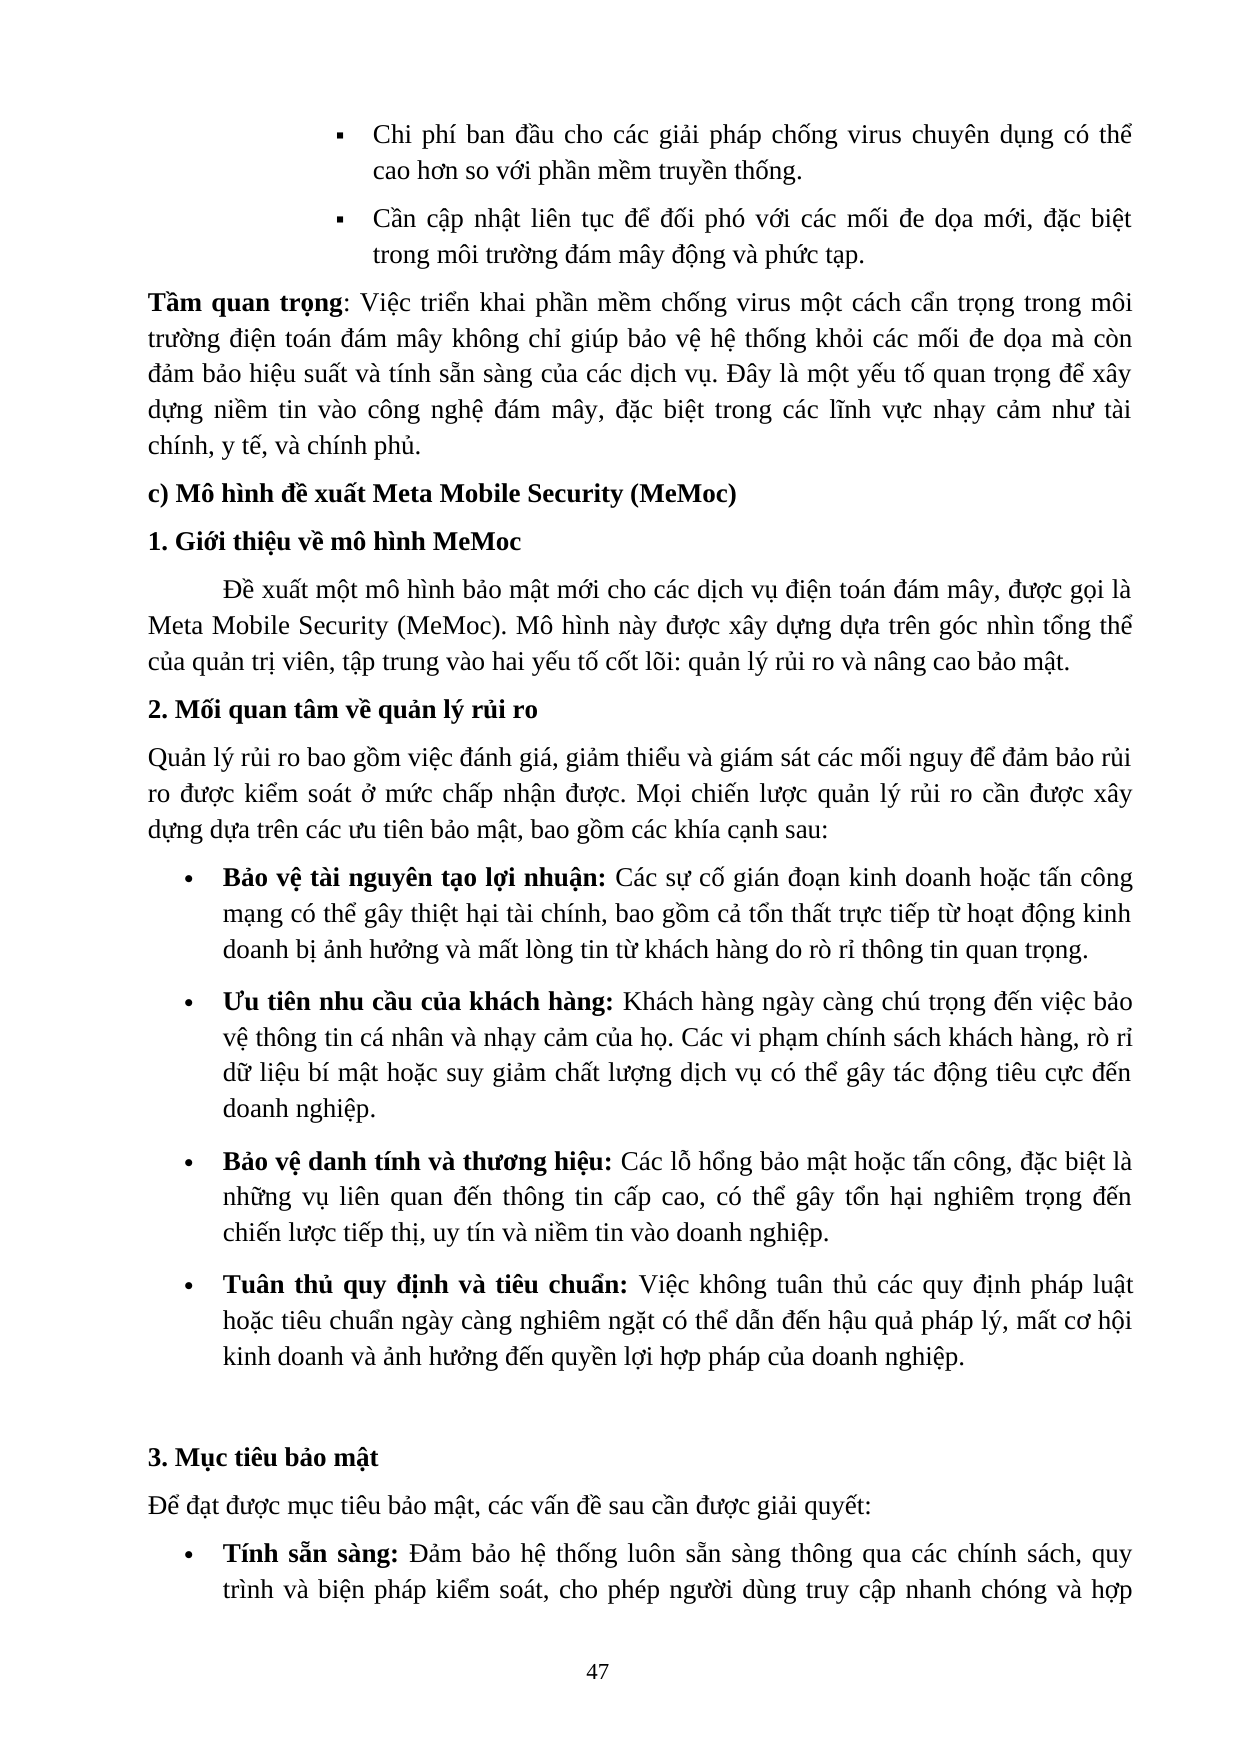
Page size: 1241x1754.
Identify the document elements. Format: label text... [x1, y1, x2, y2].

list Bảo vệ danh tính và thương hiệu: Các lỗ hổng bảo mật hoặc tấn công, đặc biệt là những vụ liên quan đến thông tin cấp cao, có thể gây tổn hại nghiêm trọng đến chiến lược tiếp thị, uy tín và niềm tin vào doanh nghiệp. [185, 1145, 1134, 1247]
list Ưu tiên nhu cầu của khách hàng: Khách hàng ngày càng chú trọng đến việc bảo vệ thông tin cá nhân và nhạy cảm của họ. Các vi phạm chính sách khách hàng, rò rỉ dữ liệu bí mật hoặc suy giảm chất lượng dịch vụ có thể gây tác động tiêu cực đến doanh nghiệp. [185, 985, 1134, 1123]
list Cần cập nhật liên tục để đối phó với các mối đe dọa mới, đặc biệt trong môi trường đám mây động và phức tạp. [335, 202, 1134, 269]
text Đề xuất một mô hình bảo mật mới cho các dịch vụ điện toán đám mây, được gọi là Meta Mobile Security (MeMoc). Mô hình này được xây dựng dựa trên góc nhìn tổng thể của quản trị viên, tập trung vào hai yếu tố cốt lõi: quản lý rủi ro và nâng cao bảo mật. [148, 574, 1134, 676]
text 2. Mối quan tâm về quản lý rủi ro [148, 693, 1134, 724]
list Chi phí ban đầu cho các giải pháp chống virus chuyên dụng có thể cao hơn so với phần mềm truyền thống. [335, 118, 1134, 185]
text Tầm quan trọng: Việc triển khai phần mềm chống virus một cách cẩn trọng trong môi trường điện toán đám mây không chỉ giúp bảo vệ hệ thống khỏi các mối đe dọa mà còn đảm bảo hiệu suất và tính sẵn sàng của các dịch vụ. Đây là một yếu tố quan trọng để xây dựng niềm tin vào công nghệ đám mây, đặc biệt trong các lĩnh vực nhạy cảm như tài chính, y tế, và chính phủ. [148, 286, 1134, 460]
text 3. Mục tiêu bảo mật [148, 1441, 1134, 1472]
text c) Mô hình đề xuất Meta Mobile Security (MeMoc) [148, 477, 1134, 508]
text 1. Giới thiệu về mô hình MeMoc [148, 525, 1134, 557]
list Tuân thủ quy định và tiêu chuẩn: Việc không tuân thủ các quy định pháp luật hoặc tiêu chuẩn ngày càng nghiêm ngặt có thể dẫn đến hậu quả pháp lý, mất cơ hội kinh doanh và ảnh hưởng đến quyền lợi hợp pháp của doanh nghiệp. [185, 1268, 1134, 1371]
text Quản lý rủi ro bao gồm việc đánh giá, giảm thiểu và giám sát các mối nguy để đảm bảo rủi ro được kiểm soát ở mức chấp nhận được. Mọi chiến lược quản lý rủi ro cần được xây dựng dựa trên các ưu tiên bảo mật, bao gồm các khía cạnh sau: [148, 742, 1134, 844]
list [185, 1537, 1134, 1604]
text Để đạt được mục tiêu bảo mật, các vấn đề sau cần được giải quyết: [148, 1489, 1134, 1520]
list Bảo vệ tài nguyên tạo lợi nhuận: Các sự cố gián đoạn kinh doanh hoặc tấn công mạng có thể gây thiệt hại tài chính, bao gồm cả tổn thất trực tiếp từ hoạt động kinh doanh bị ảnh hưởng và mất lòng tin từ khách hàng do rò rỉ thông tin quan trọng. [185, 861, 1134, 964]
